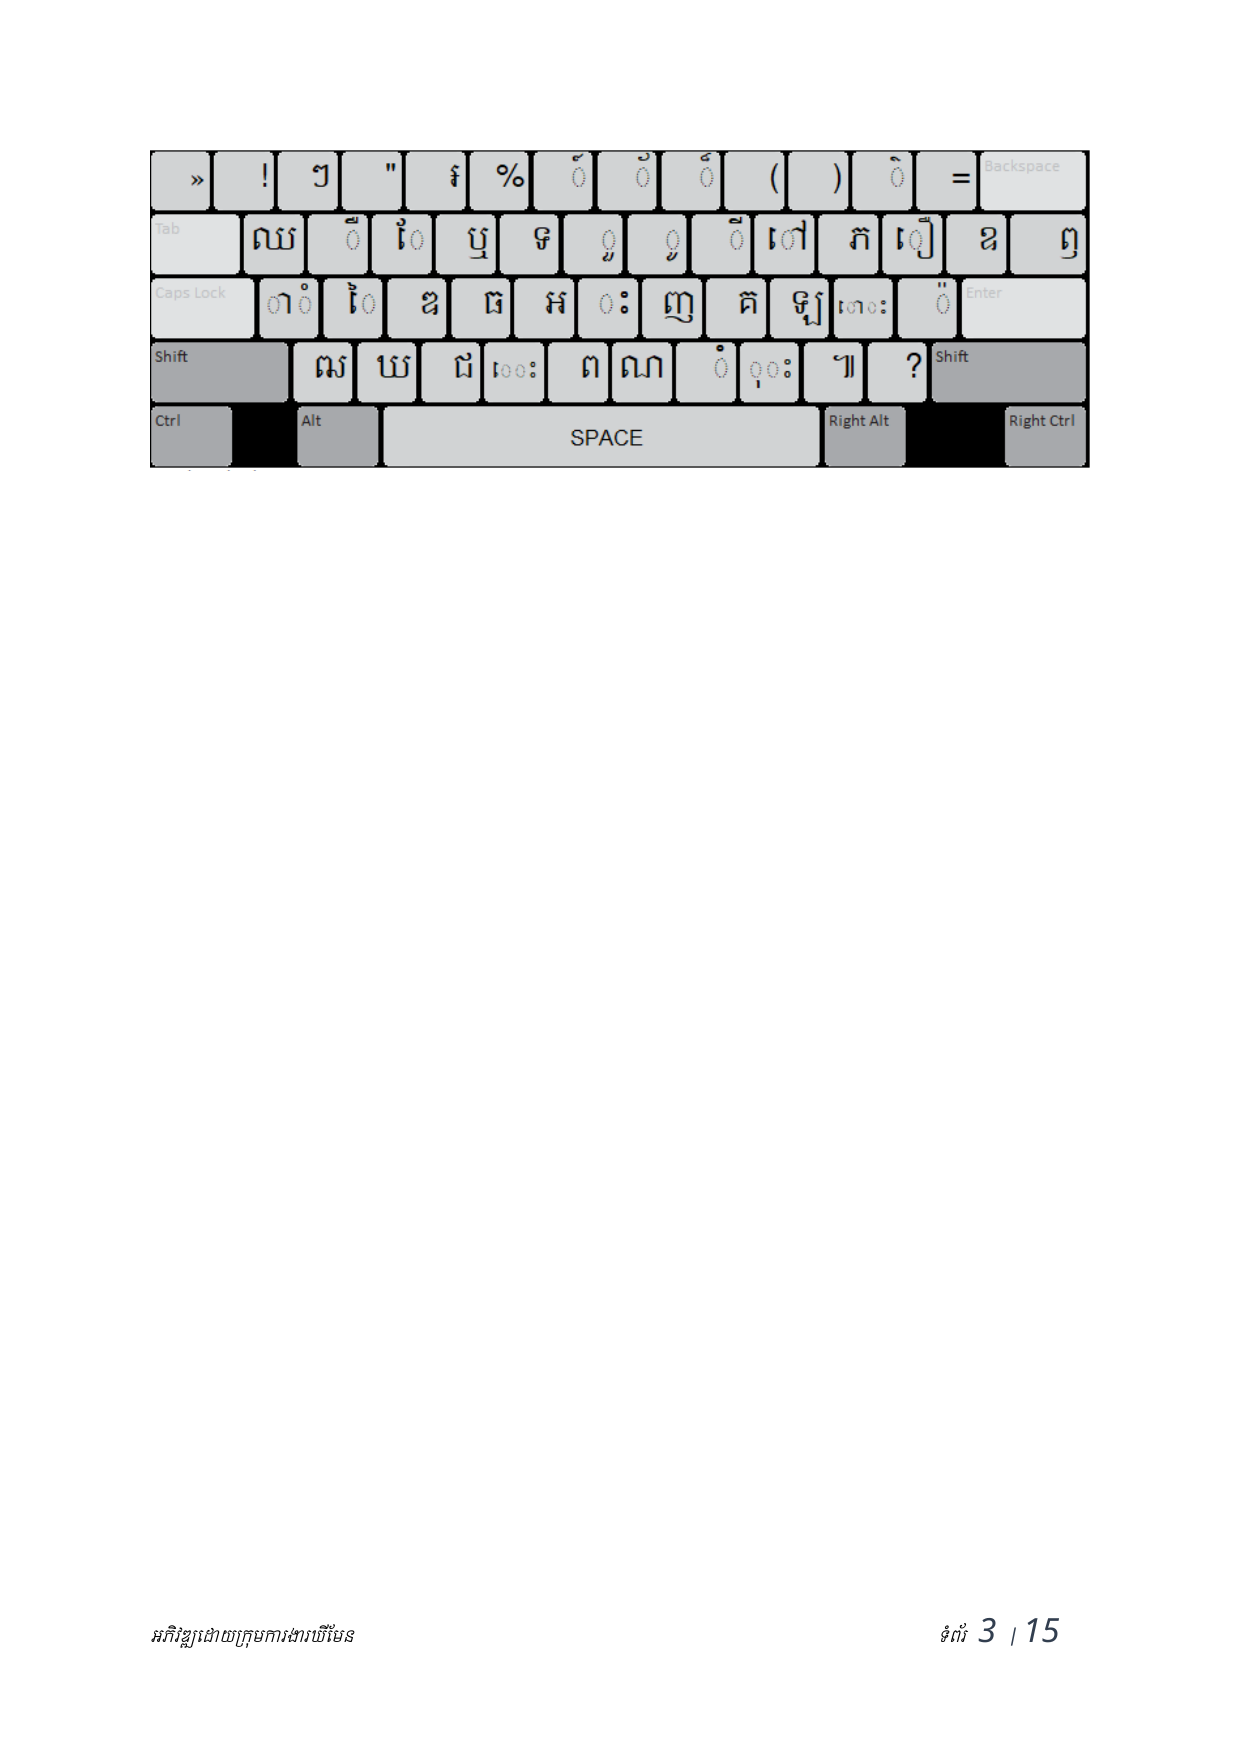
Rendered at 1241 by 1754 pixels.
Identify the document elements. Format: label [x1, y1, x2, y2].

picture [150, 150, 1090, 471]
